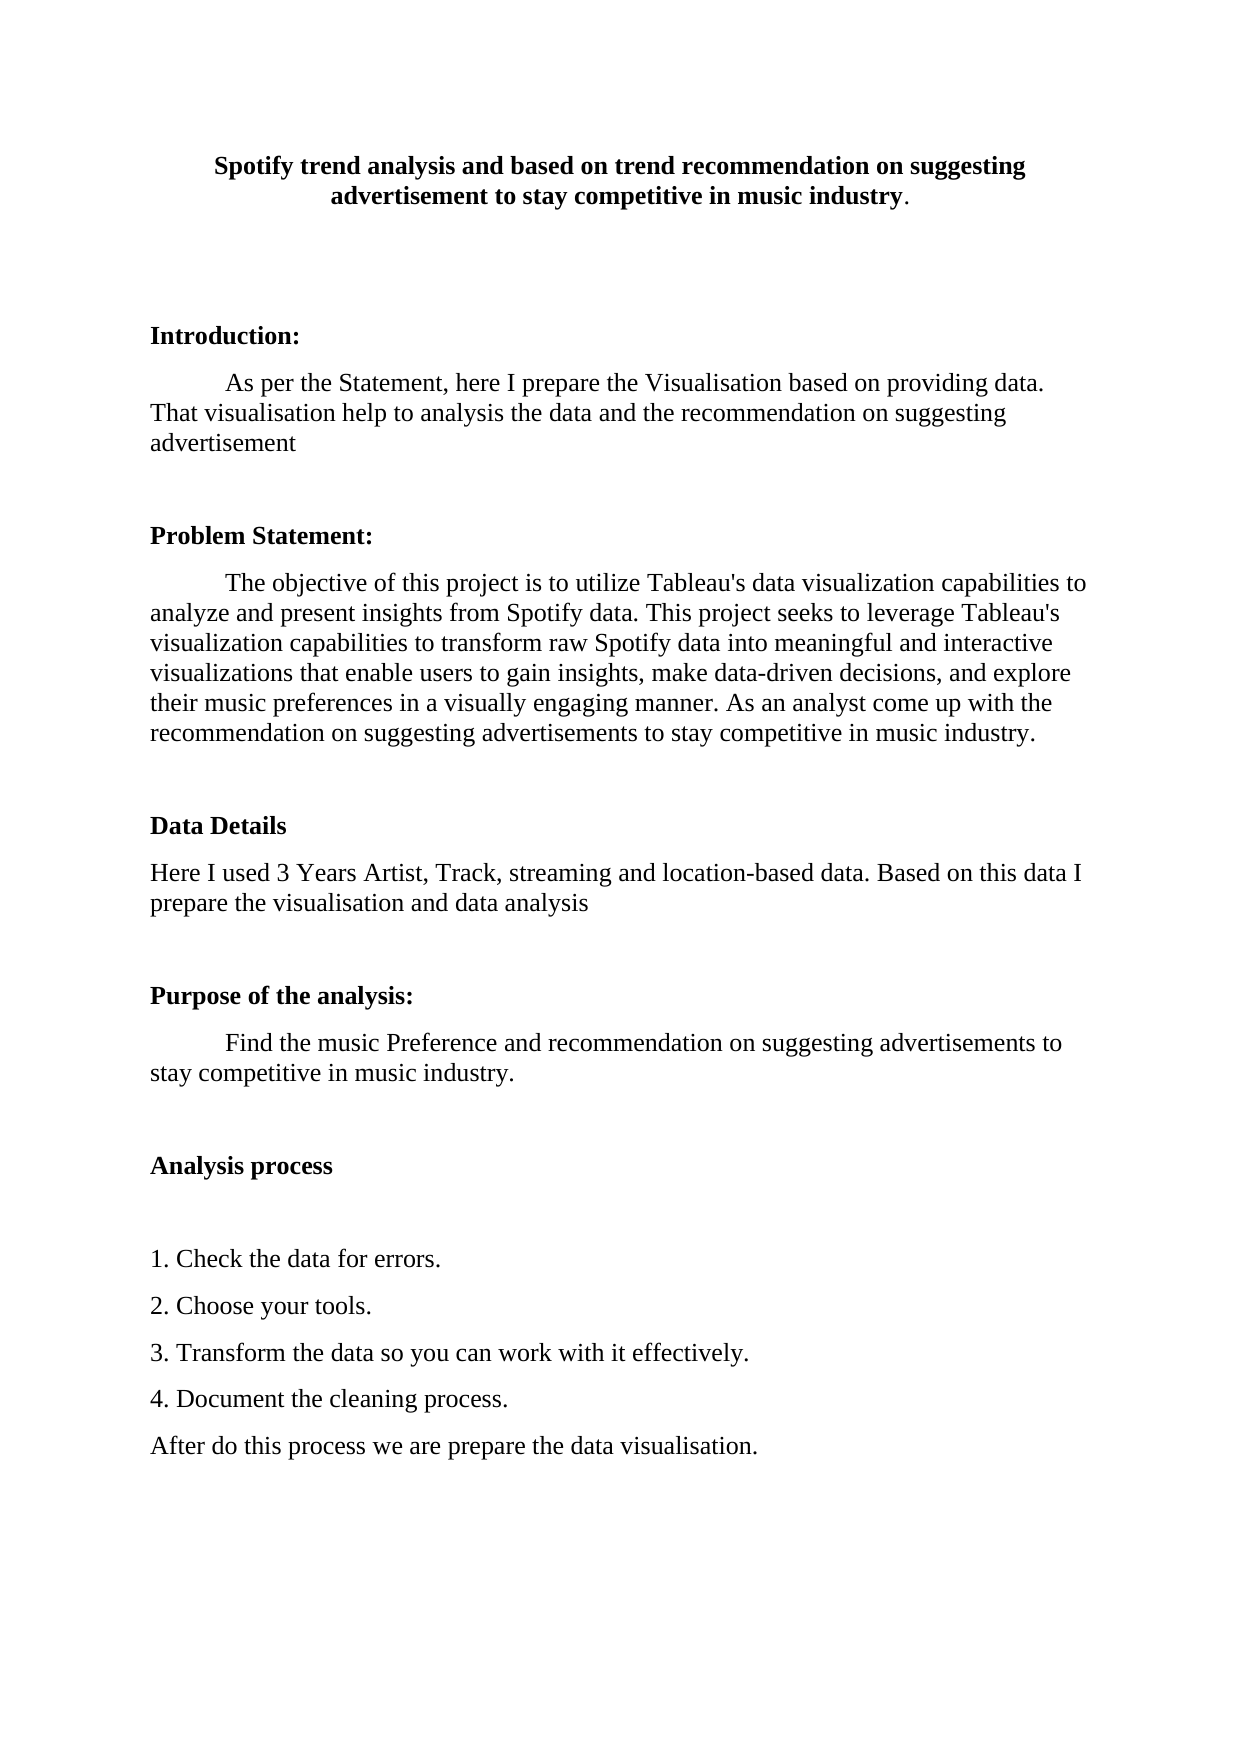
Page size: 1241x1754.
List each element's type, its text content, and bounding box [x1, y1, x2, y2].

text Spotify trend analysis and based on trend recommendation on suggesting advertisement to stay competitive in music industry. [150, 150, 1090, 210]
text As per the Statement, here I prepare the Visualisation based on providing data. That visualisation help to analysis the data and the recommendation on suggesting advertisement [150, 367, 1090, 457]
text 2. Choose your tools. [150, 1290, 1090, 1320]
text Analysis process [150, 1150, 1090, 1180]
text Here I used 3 Years Artist, Track, streaming and location-based data. Based on this data I prepare the visualisation and data analysis [150, 857, 1090, 917]
text Introduction: [150, 320, 1090, 350]
text The objective of this project is to utilize Tableau's data visualization capabilities to analyze and present insights from Spotify data. This project seeks to leverage Tableau's visualization capabilities to transform raw Spotify data into meaningful and interactive visualizations that enable users to gain insights, make data-driven decisions, and explore their music preferences in a visually engaging manner. As an analyst come up with the recommendation on suggesting advertisements to stay competitive in music industry. [150, 567, 1090, 747]
text After do this process we are prepare the data visualisation. [150, 1430, 1090, 1460]
text Data Details [150, 810, 1090, 840]
text Purpose of the analysis: [91, 980, 1090, 1010]
text 1. Check the data for errors. [150, 1243, 1090, 1273]
text 3. Transform the data so you can work with it effectively. [150, 1337, 1090, 1367]
text Find the music Preference and recommendation on suggesting advertisements to stay competitive in music industry. [150, 1027, 1090, 1087]
text Problem Statement: [150, 520, 1090, 550]
text 4. Document the cleaning process. [150, 1383, 1090, 1413]
